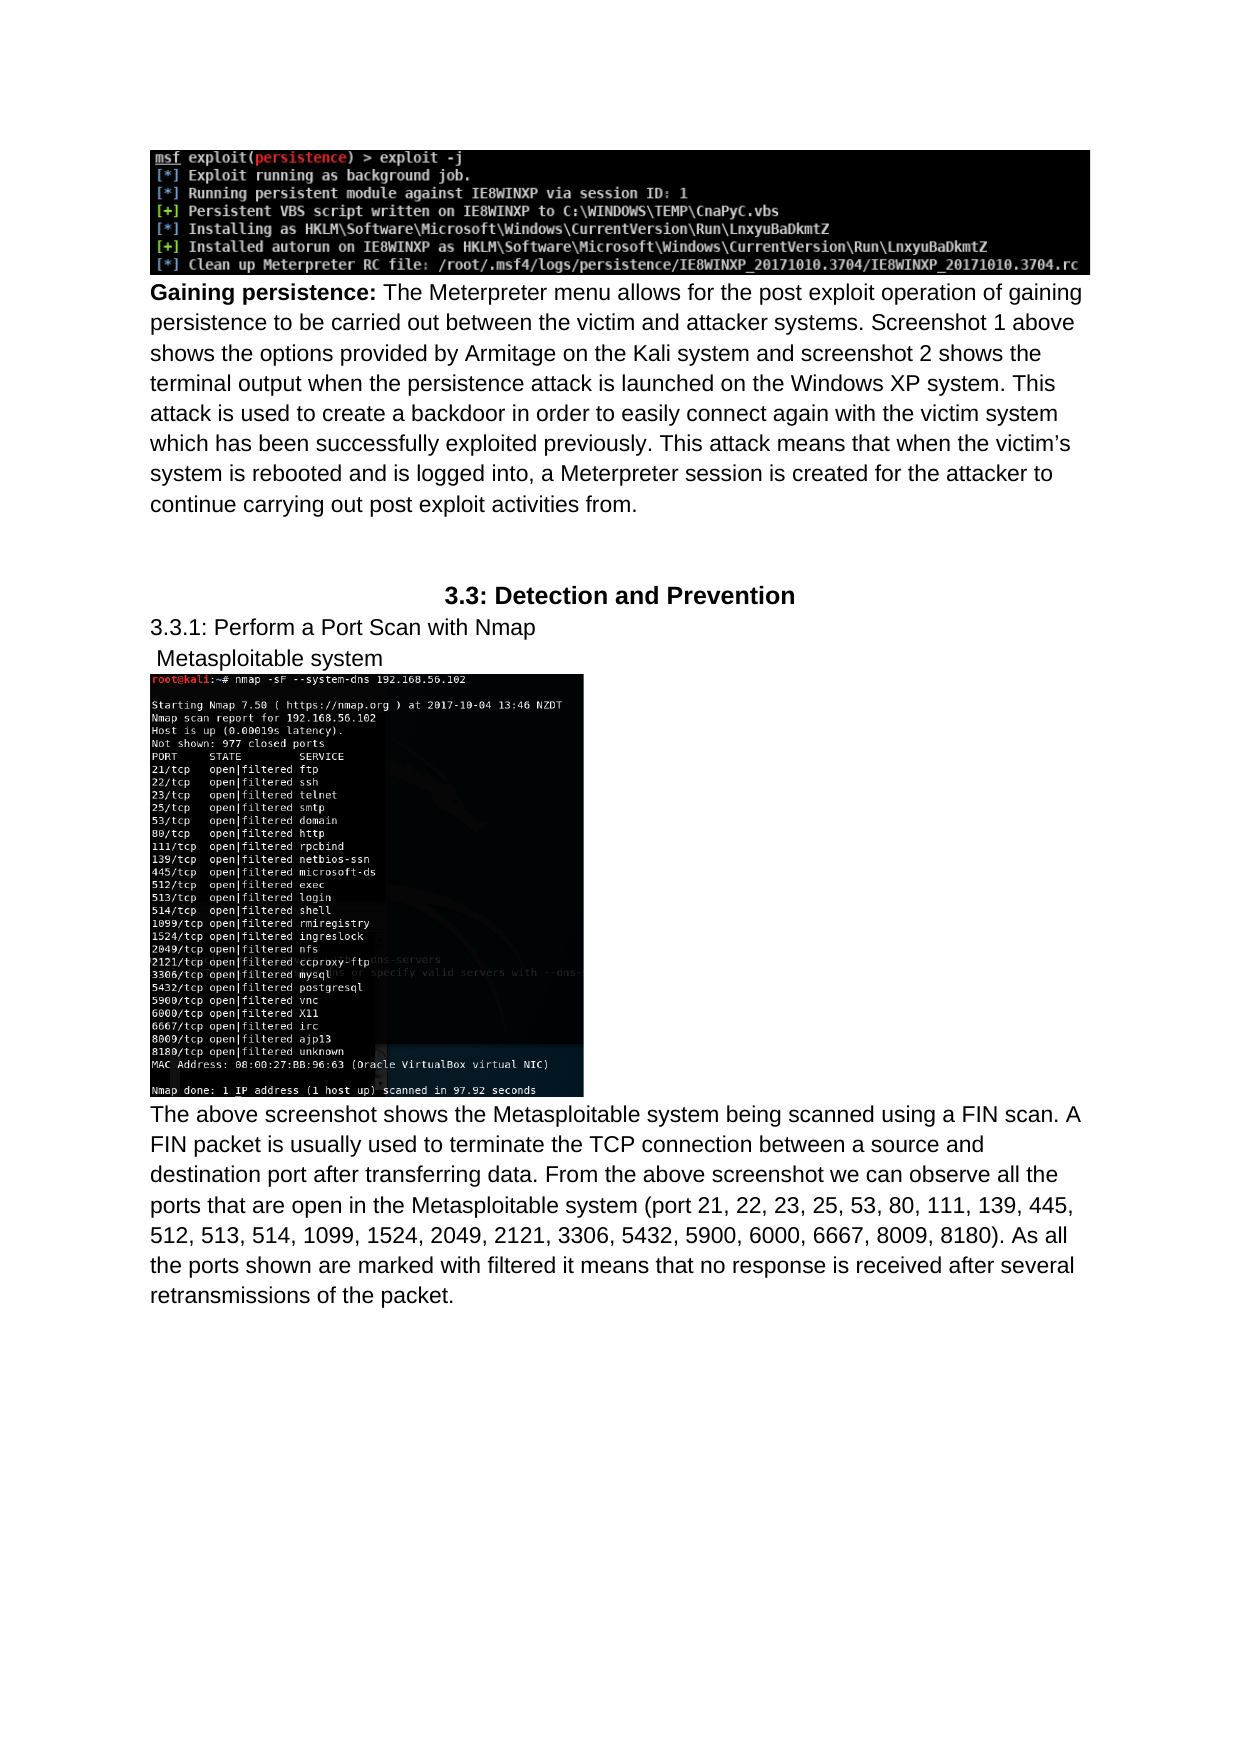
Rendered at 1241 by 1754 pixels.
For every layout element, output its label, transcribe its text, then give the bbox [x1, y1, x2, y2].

text 3.3.1: Perform a Port Scan with Nmap [150, 614, 1090, 641]
text 3.3: Detection and Prevention [150, 581, 1090, 610]
picture [150, 150, 1091, 275]
text Metasploitable system [150, 644, 1090, 671]
picture [150, 674, 584, 1097]
text Gaining persistence: The Meterpreter menu allows for the post exploit operation of gaining persistence to be carried out between the victim and attacker systems. Screenshot 1 above shows the options provided by Armitage on the Kali system and screenshot 2 shows the terminal output when the persistence attack is launched on the Windows XP system. This attack is used to create a backdoor in order to easily connect again with the victim system which has been successfully exploited previously. This attack means that when the victim’s system is rebooted and is logged into, a Meterpreter session is created for the attacker to continue carrying out post exploit activities from. [150, 279, 1090, 517]
